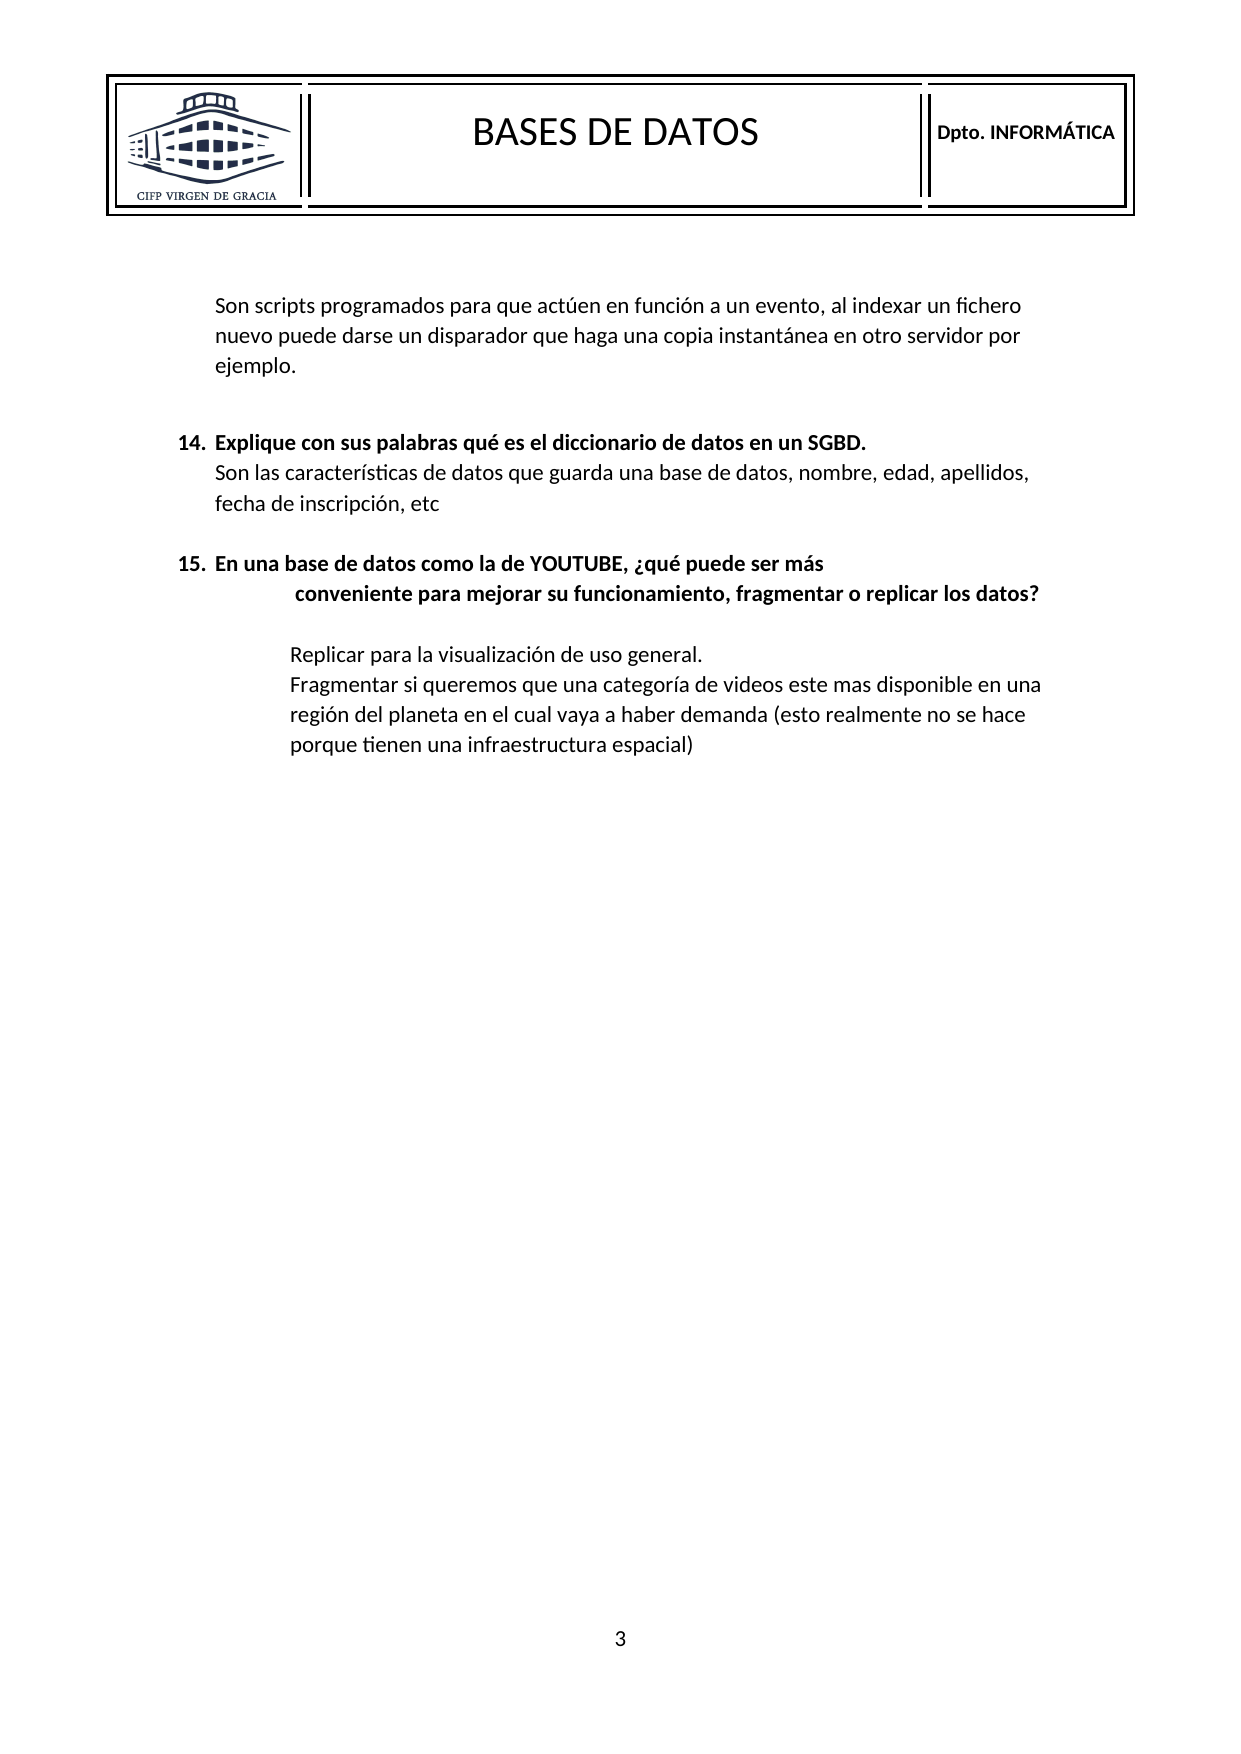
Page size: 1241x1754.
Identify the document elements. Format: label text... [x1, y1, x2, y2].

list Explique con sus palabras qué es el diccionario de datos en un SGBD. [177, 428, 1063, 456]
list conveniente para mejorar su funcionamiento, fragmentar o replicar los datos? [290, 579, 1063, 607]
text Son scripts programados para que actúen en función a un evento, al indexar un fichero nuevo puede darse un disparador que haga una copia instantánea en otro servidor por ejemplo. [215, 291, 1063, 379]
list Fragmentar si queremos que una categoría de videos este mas disponible en una región del planeta en el cual vaya a haber demanda (esto realmente no se hace porque tienen una infraestructura espacial) [290, 670, 1063, 758]
list Son las características de datos que guarda una base de datos, nombre, edad, apellidos, fecha de inscripción, etc [215, 458, 1063, 517]
list En una base de datos como la de YOUTUBE, ¿qué puede ser más [177, 549, 1063, 577]
picture [122, 84, 294, 205]
list Replicar para la visualización de uso general. [290, 640, 1063, 668]
